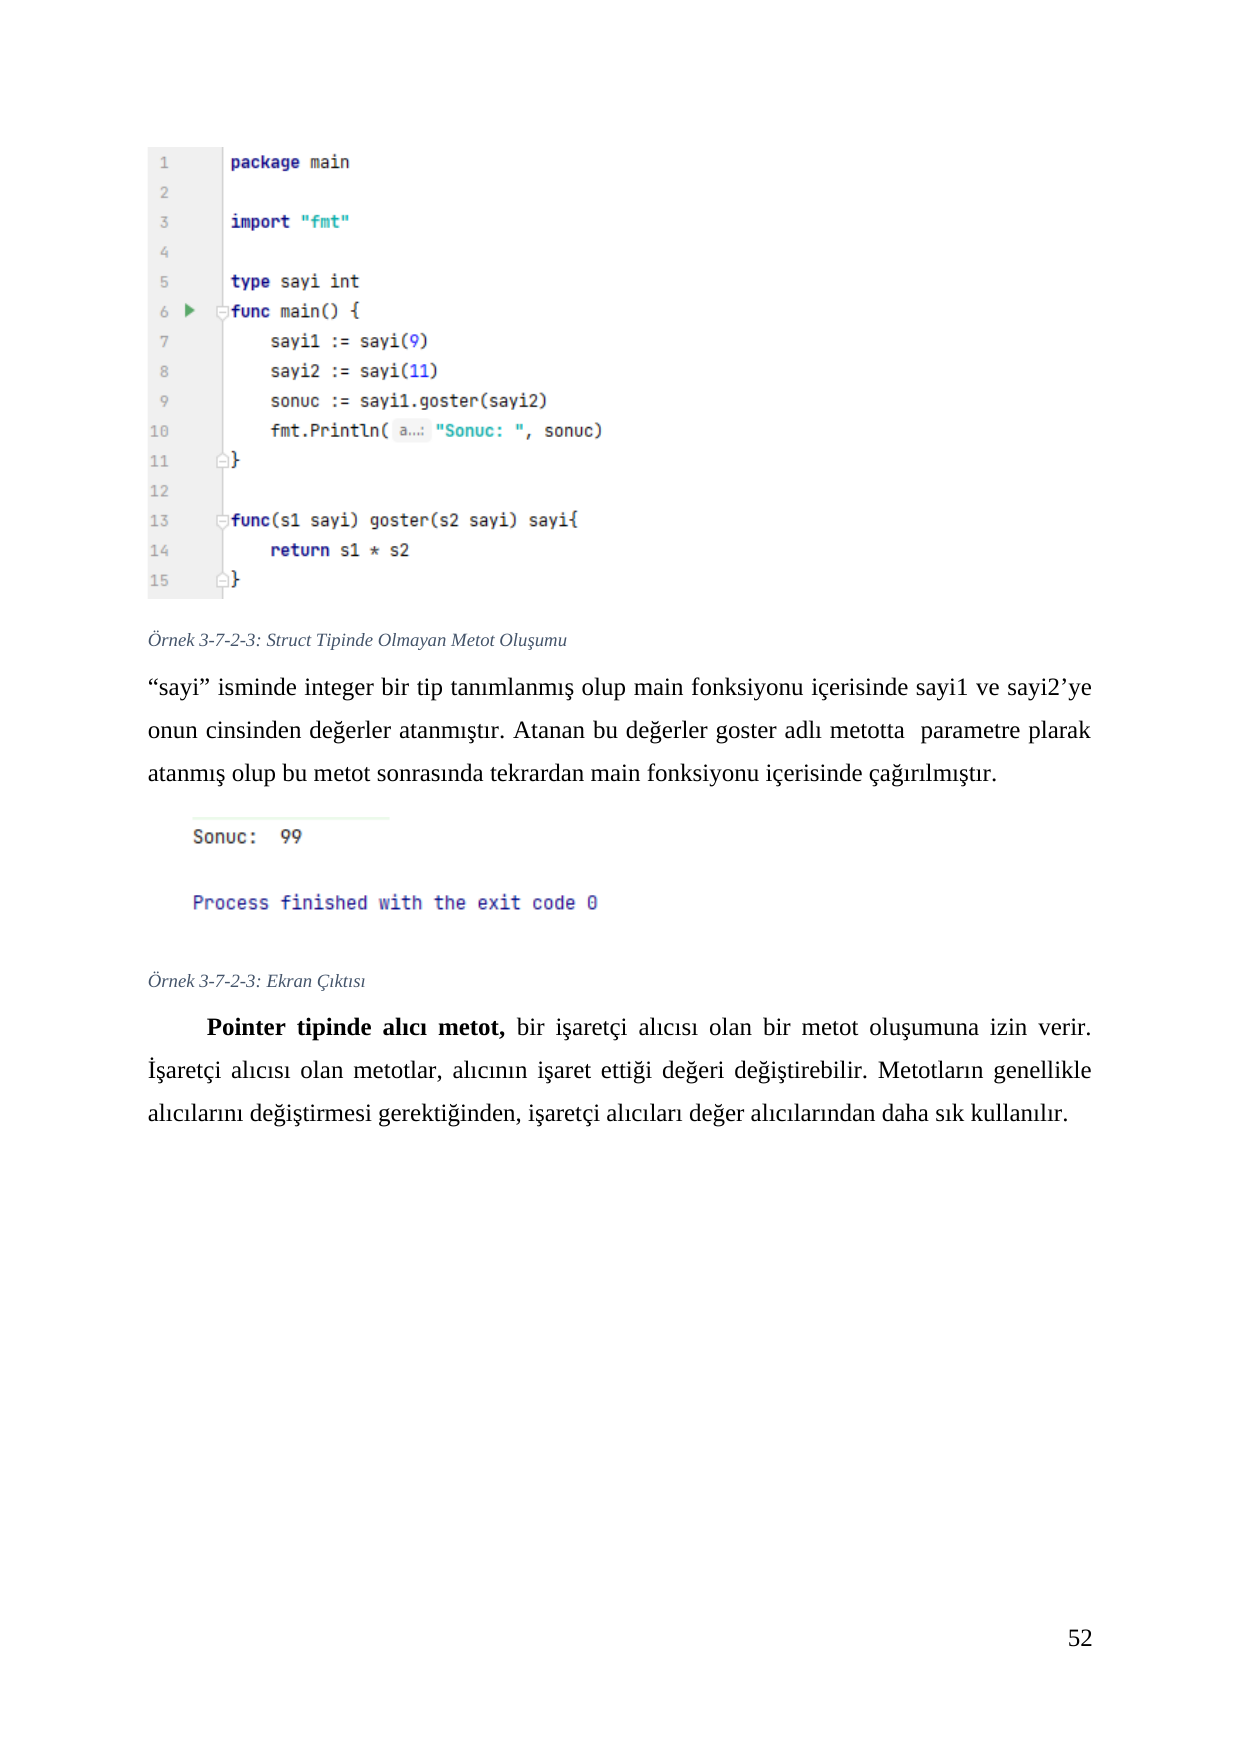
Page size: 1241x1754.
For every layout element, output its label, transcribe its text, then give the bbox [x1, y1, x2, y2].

picture [185, 817, 1056, 949]
text Örnek 3-7-2-3: Struct Tipinde Olmayan Metot Oluşumu [148, 629, 1093, 651]
text Örnek 3-7-2-3: Ekran Çıktısı [148, 970, 1093, 991]
picture [147, 147, 1093, 599]
text Pointer tipinde alıcı metot, bir işaretçi alıcısı olan bir metot oluşumuna izin verir. İşaretçi alıcısı olan metotlar, alıcının işaret ettiği değeri değiştirebilir. Metotların genellikle alıcılarını değiştirmesi gerektiğinden, işaretçi alıcıları değer alıcılarından daha sık kullanılır. [148, 1012, 1093, 1127]
text “sayi” isminde integer bir tip tanımlanmış olup main fonksiyonu içerisinde sayi1 ve sayi2’ye onun cinsinden değerler atanmıştır. Atanan bu değerler goster adlı metotta parametre plarak atanmış olup bu metot sonrasında tekrardan main fonksiyonu içerisinde çağırılmıştır. [148, 672, 1093, 787]
